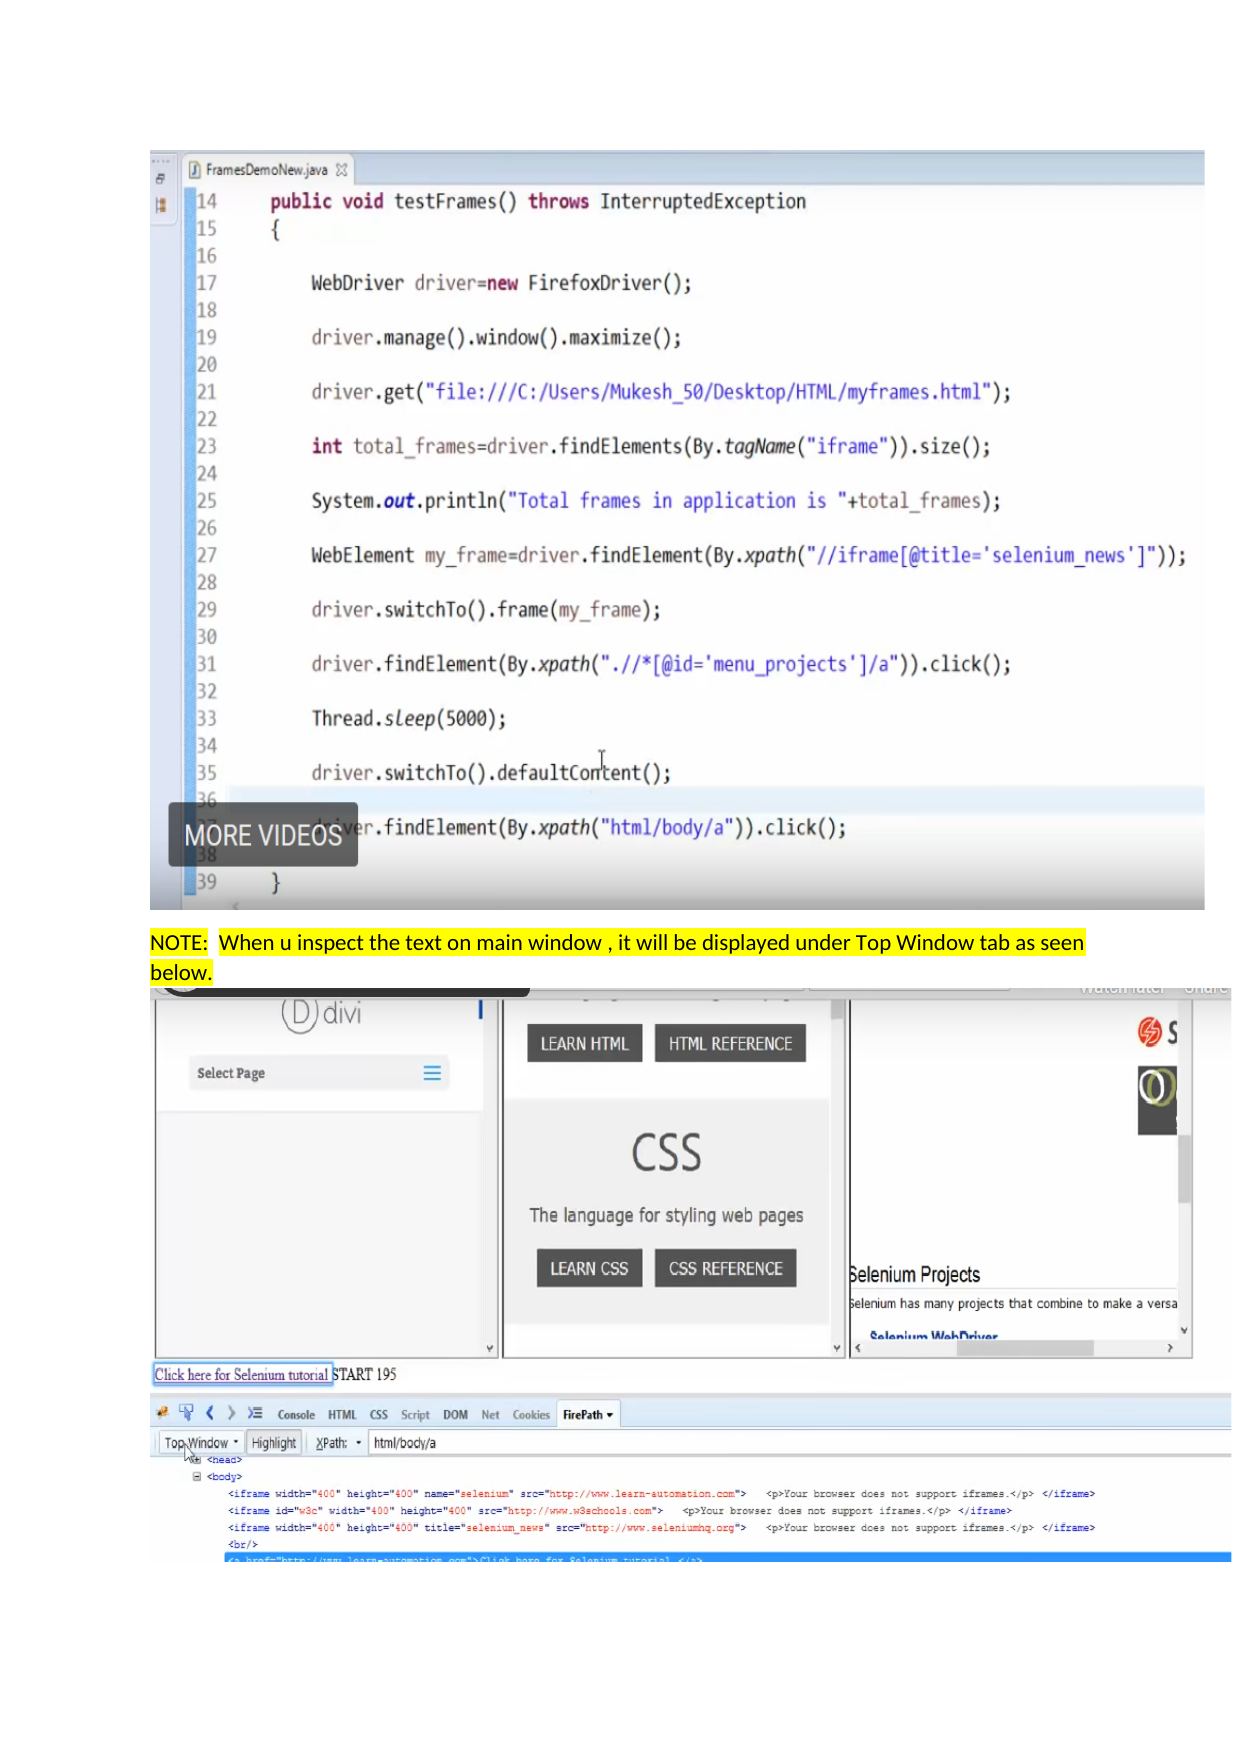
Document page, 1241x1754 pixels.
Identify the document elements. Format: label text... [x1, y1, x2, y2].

picture [150, 150, 1205, 910]
picture [150, 988, 1232, 1562]
text NOTE: When u inspect the text on main window , it will be displayed under Top Window tab as seen below. [150, 928, 1090, 988]
